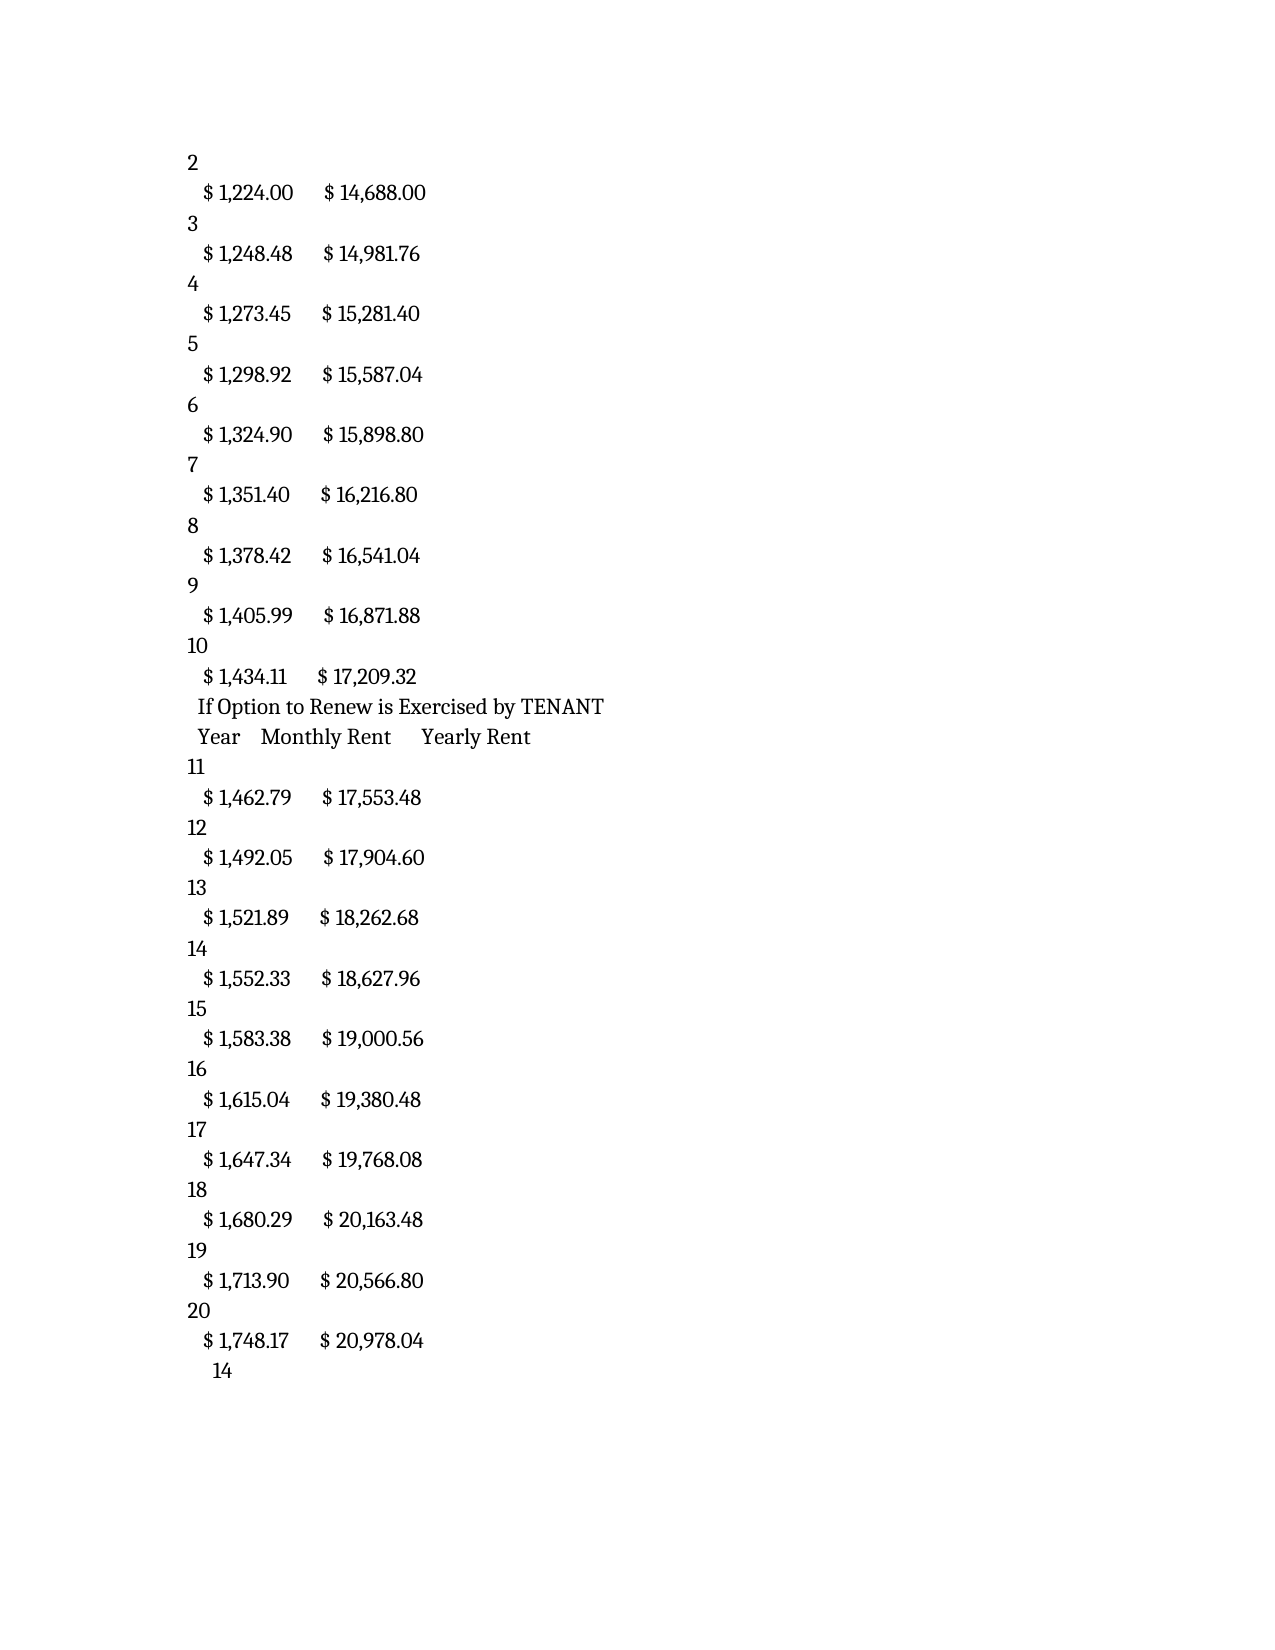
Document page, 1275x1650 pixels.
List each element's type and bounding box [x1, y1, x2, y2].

text [187, 150, 1087, 1385]
